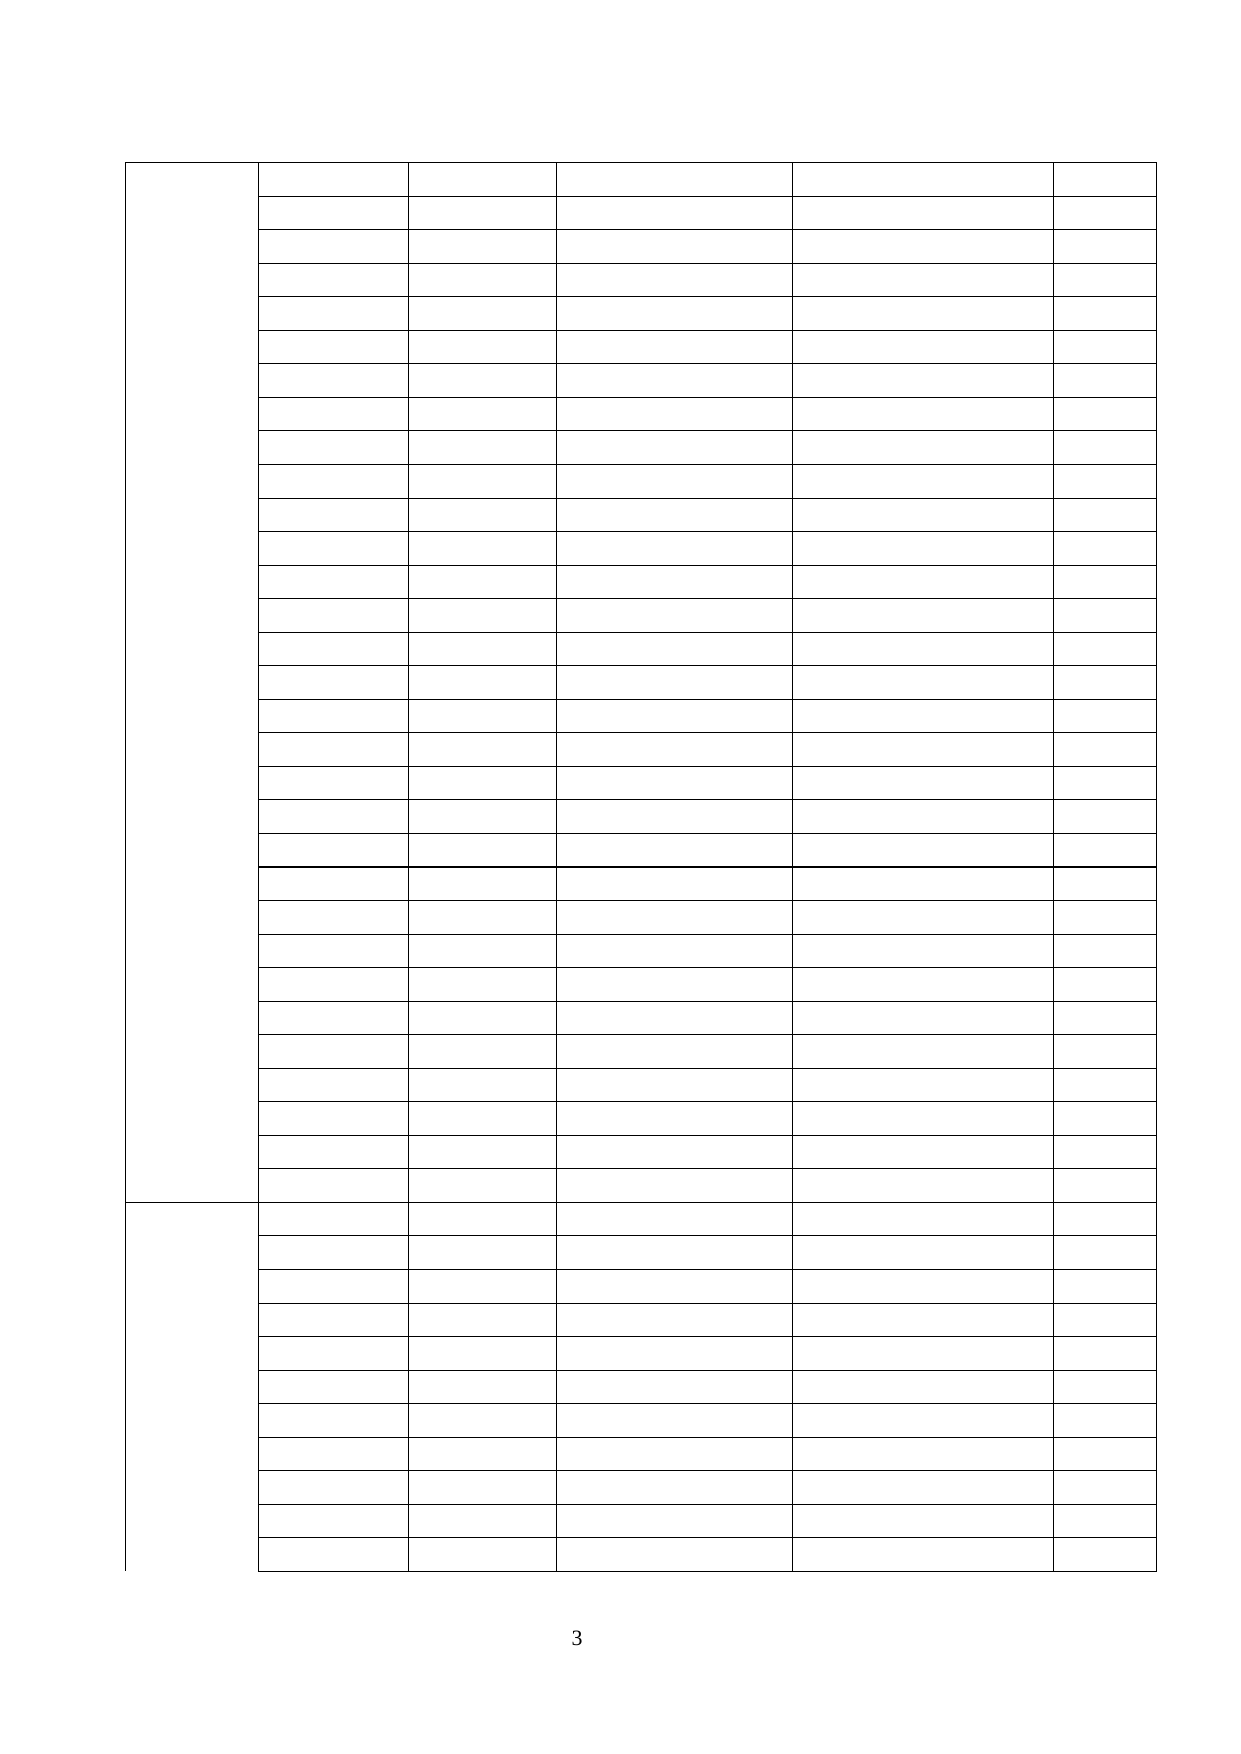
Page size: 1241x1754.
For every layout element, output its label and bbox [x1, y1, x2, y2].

table_cell [557, 968, 792, 1001]
table_cell [259, 1270, 408, 1302]
table_cell [793, 431, 1053, 464]
table_cell [1054, 230, 1156, 263]
table_cell [409, 1505, 556, 1537]
table_cell [557, 1337, 792, 1369]
table_cell [259, 1035, 408, 1068]
table_cell [259, 1337, 408, 1369]
table_cell [409, 1035, 556, 1068]
table_cell [793, 1404, 1053, 1437]
table_cell [259, 968, 408, 1001]
table_cell [557, 901, 792, 933]
table_cell [557, 700, 792, 732]
table_cell [557, 1438, 792, 1470]
table_cell [259, 431, 408, 464]
table_cell [259, 1203, 408, 1235]
table_cell [409, 230, 556, 263]
table_cell [793, 331, 1053, 363]
table_cell [1054, 1069, 1156, 1101]
table_cell [259, 1371, 408, 1403]
table_cell [409, 1304, 556, 1336]
table_cell [793, 868, 1053, 900]
table_cell [793, 1035, 1053, 1068]
table_cell [793, 297, 1053, 330]
table_cell [259, 767, 408, 799]
table_cell [793, 364, 1053, 397]
table_cell [793, 901, 1053, 933]
table_cell [259, 834, 408, 866]
table_cell [793, 230, 1053, 263]
table_cell [1054, 1035, 1156, 1068]
table_cell [1054, 1404, 1156, 1437]
table_cell [557, 499, 792, 531]
table_cell [793, 566, 1053, 598]
table_cell [793, 1169, 1053, 1202]
table_cell [259, 935, 408, 967]
table_cell [557, 1203, 792, 1235]
table_cell [793, 968, 1053, 1001]
table_cell [1054, 1505, 1156, 1537]
table_cell [409, 163, 556, 196]
table_cell [409, 1371, 556, 1403]
table_cell [259, 499, 408, 531]
table_cell [1054, 968, 1156, 1001]
table_cell [1054, 666, 1156, 699]
table_cell [1054, 499, 1156, 531]
table_cell [409, 666, 556, 699]
table_cell [259, 364, 408, 397]
table_cell [1054, 1270, 1156, 1302]
table_cell [259, 297, 408, 330]
table_cell [1054, 364, 1156, 397]
table_cell [557, 465, 792, 497]
table_cell [259, 1471, 408, 1504]
table_cell [1054, 1471, 1156, 1504]
table_cell [409, 800, 556, 833]
table_cell [1054, 1304, 1156, 1336]
table_cell [259, 465, 408, 497]
table_cell [557, 1371, 792, 1403]
table_cell [259, 1404, 408, 1437]
table_cell [793, 1136, 1053, 1168]
table_cell [793, 1304, 1053, 1336]
table_cell [259, 264, 408, 296]
table_cell [557, 834, 792, 866]
table_cell [259, 197, 408, 229]
table_cell [557, 297, 792, 330]
table_cell [409, 499, 556, 531]
table_cell [259, 700, 408, 732]
table_cell [557, 1136, 792, 1168]
table_cell [793, 465, 1053, 497]
table_cell [793, 1438, 1053, 1470]
table_cell [409, 364, 556, 397]
table_cell [259, 599, 408, 632]
table_cell [1054, 901, 1156, 933]
table_cell [793, 700, 1053, 732]
table_cell [793, 666, 1053, 699]
table_cell [409, 264, 556, 296]
table_cell [1054, 1337, 1156, 1369]
table_cell [557, 1102, 792, 1135]
table_cell [409, 834, 556, 866]
table_cell [259, 1102, 408, 1135]
table_cell [1054, 599, 1156, 632]
table_cell [409, 1136, 556, 1168]
table_cell [409, 1069, 556, 1101]
table_cell [793, 1538, 1053, 1571]
table_cell [1054, 1169, 1156, 1202]
table_cell [557, 1538, 792, 1571]
table_cell [259, 163, 408, 196]
table_cell [1054, 532, 1156, 564]
table_cell [793, 767, 1053, 799]
table_cell [409, 331, 556, 363]
table_cell [1054, 1538, 1156, 1571]
table_cell [557, 733, 792, 766]
table_cell [793, 1236, 1053, 1269]
table_cell [557, 935, 792, 967]
table_cell [1054, 331, 1156, 363]
table_cell [793, 1203, 1053, 1235]
table_cell [126, 163, 258, 1202]
table_cell [793, 264, 1053, 296]
table_cell [1054, 800, 1156, 833]
table_cell [409, 1438, 556, 1470]
table_cell [793, 1337, 1053, 1369]
table_cell [793, 834, 1053, 866]
table_cell [557, 230, 792, 263]
table_cell [793, 499, 1053, 531]
table_cell [557, 1035, 792, 1068]
table_cell [409, 633, 556, 665]
table_cell [259, 398, 408, 430]
table_cell [557, 599, 792, 632]
table_cell [557, 1404, 792, 1437]
table_cell [1054, 297, 1156, 330]
table_cell [557, 1236, 792, 1269]
table_cell [1054, 733, 1156, 766]
table_cell [409, 1471, 556, 1504]
table_cell [1054, 700, 1156, 732]
table_cell [793, 800, 1053, 833]
table_cell [1054, 566, 1156, 598]
table_cell [409, 599, 556, 632]
table_cell [409, 465, 556, 497]
table_cell [557, 800, 792, 833]
table_cell [259, 1002, 408, 1034]
table_cell [793, 197, 1053, 229]
table_cell [1054, 1371, 1156, 1403]
table_cell [793, 398, 1053, 430]
table_cell [409, 431, 556, 464]
table_cell [259, 633, 408, 665]
table_cell [409, 1404, 556, 1437]
table_cell [409, 868, 556, 900]
table_cell [1054, 1203, 1156, 1235]
table_cell [259, 1136, 408, 1168]
table_cell [1054, 465, 1156, 497]
table_cell [793, 1505, 1053, 1537]
table_cell [1054, 197, 1156, 229]
table_cell [793, 1102, 1053, 1135]
table_cell [409, 733, 556, 766]
table_cell [793, 1270, 1053, 1302]
table_cell [557, 1002, 792, 1034]
table_cell [557, 364, 792, 397]
table_cell [1054, 633, 1156, 665]
table_cell [557, 868, 792, 900]
table_cell [1054, 431, 1156, 464]
table_cell [557, 1505, 792, 1537]
table_cell [409, 532, 556, 564]
table_cell [259, 1169, 408, 1202]
table_cell [259, 1505, 408, 1537]
table_cell [409, 935, 556, 967]
table_cell [557, 1069, 792, 1101]
table_cell [409, 1102, 556, 1135]
table_cell [409, 1538, 556, 1571]
table_cell [793, 1069, 1053, 1101]
table_cell [557, 398, 792, 430]
table_cell [259, 566, 408, 598]
table_cell [557, 431, 792, 464]
table_cell [259, 1236, 408, 1269]
table_cell [1054, 1136, 1156, 1168]
table_cell [409, 1002, 556, 1034]
table_cell [1054, 264, 1156, 296]
table_cell [259, 230, 408, 263]
table_cell [409, 1270, 556, 1302]
table_cell [259, 800, 408, 833]
table_cell [557, 767, 792, 799]
table_cell [793, 935, 1053, 967]
table_cell [557, 1304, 792, 1336]
table_cell [259, 1438, 408, 1470]
table_cell [793, 733, 1053, 766]
table_cell [259, 532, 408, 564]
table_cell [409, 398, 556, 430]
table_cell [793, 532, 1053, 564]
table_cell [557, 1471, 792, 1504]
table_cell [259, 666, 408, 699]
table_cell [557, 264, 792, 296]
table_cell [793, 1002, 1053, 1034]
table_cell [557, 1169, 792, 1202]
table_cell [1054, 868, 1156, 900]
table_cell [1054, 834, 1156, 866]
table_cell [409, 197, 556, 229]
table_cell [409, 1169, 556, 1202]
table_cell [409, 566, 556, 598]
table_cell [1054, 935, 1156, 967]
table_cell [259, 901, 408, 933]
table_cell [409, 767, 556, 799]
table_cell [1054, 1438, 1156, 1470]
table_cell [557, 1270, 792, 1302]
table_cell [409, 1236, 556, 1269]
table_cell [409, 1337, 556, 1369]
table_cell [557, 197, 792, 229]
table_cell [409, 901, 556, 933]
table_cell [1054, 1236, 1156, 1269]
table_cell [793, 599, 1053, 632]
table_cell [259, 733, 408, 766]
table_cell [793, 1371, 1053, 1403]
table_cell [1054, 1102, 1156, 1135]
table_cell [557, 666, 792, 699]
table_cell [1054, 1002, 1156, 1034]
table_cell [259, 331, 408, 363]
table_cell [557, 532, 792, 564]
table_cell [259, 1304, 408, 1336]
table_cell [409, 700, 556, 732]
table_cell [259, 1069, 408, 1101]
table_cell [259, 1538, 408, 1571]
table_cell [409, 968, 556, 1001]
table_cell [557, 566, 792, 598]
table_cell [793, 1471, 1053, 1504]
table_cell [409, 297, 556, 330]
table_cell [557, 331, 792, 363]
table_cell [409, 1203, 556, 1235]
table_cell [126, 1203, 258, 1571]
table_cell [557, 163, 792, 196]
table_cell [1054, 163, 1156, 196]
table_cell [1054, 398, 1156, 430]
table_cell [259, 868, 408, 900]
table_cell [793, 163, 1053, 196]
table_cell [557, 633, 792, 665]
table_cell [793, 633, 1053, 665]
table_cell [1054, 767, 1156, 799]
